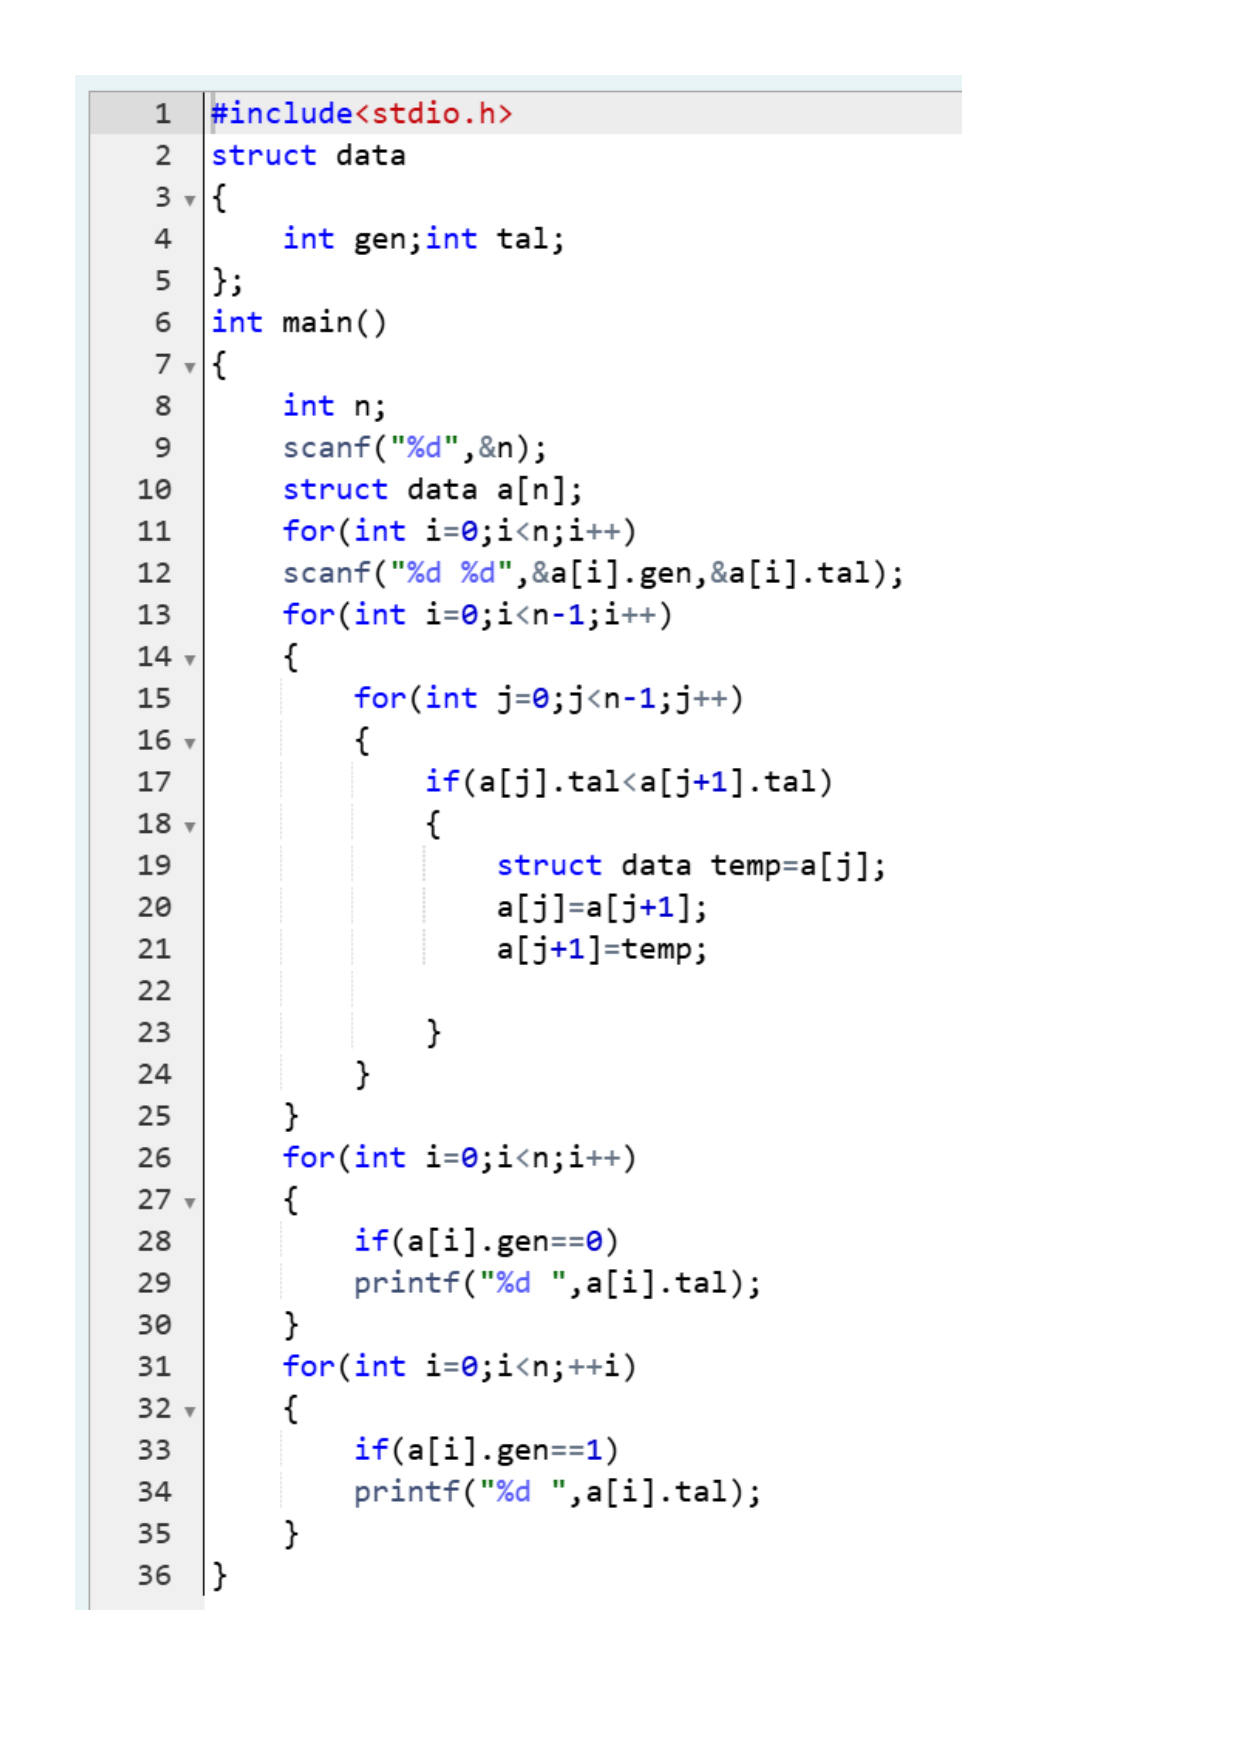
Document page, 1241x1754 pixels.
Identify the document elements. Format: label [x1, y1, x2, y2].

picture [75, 75, 962, 1610]
